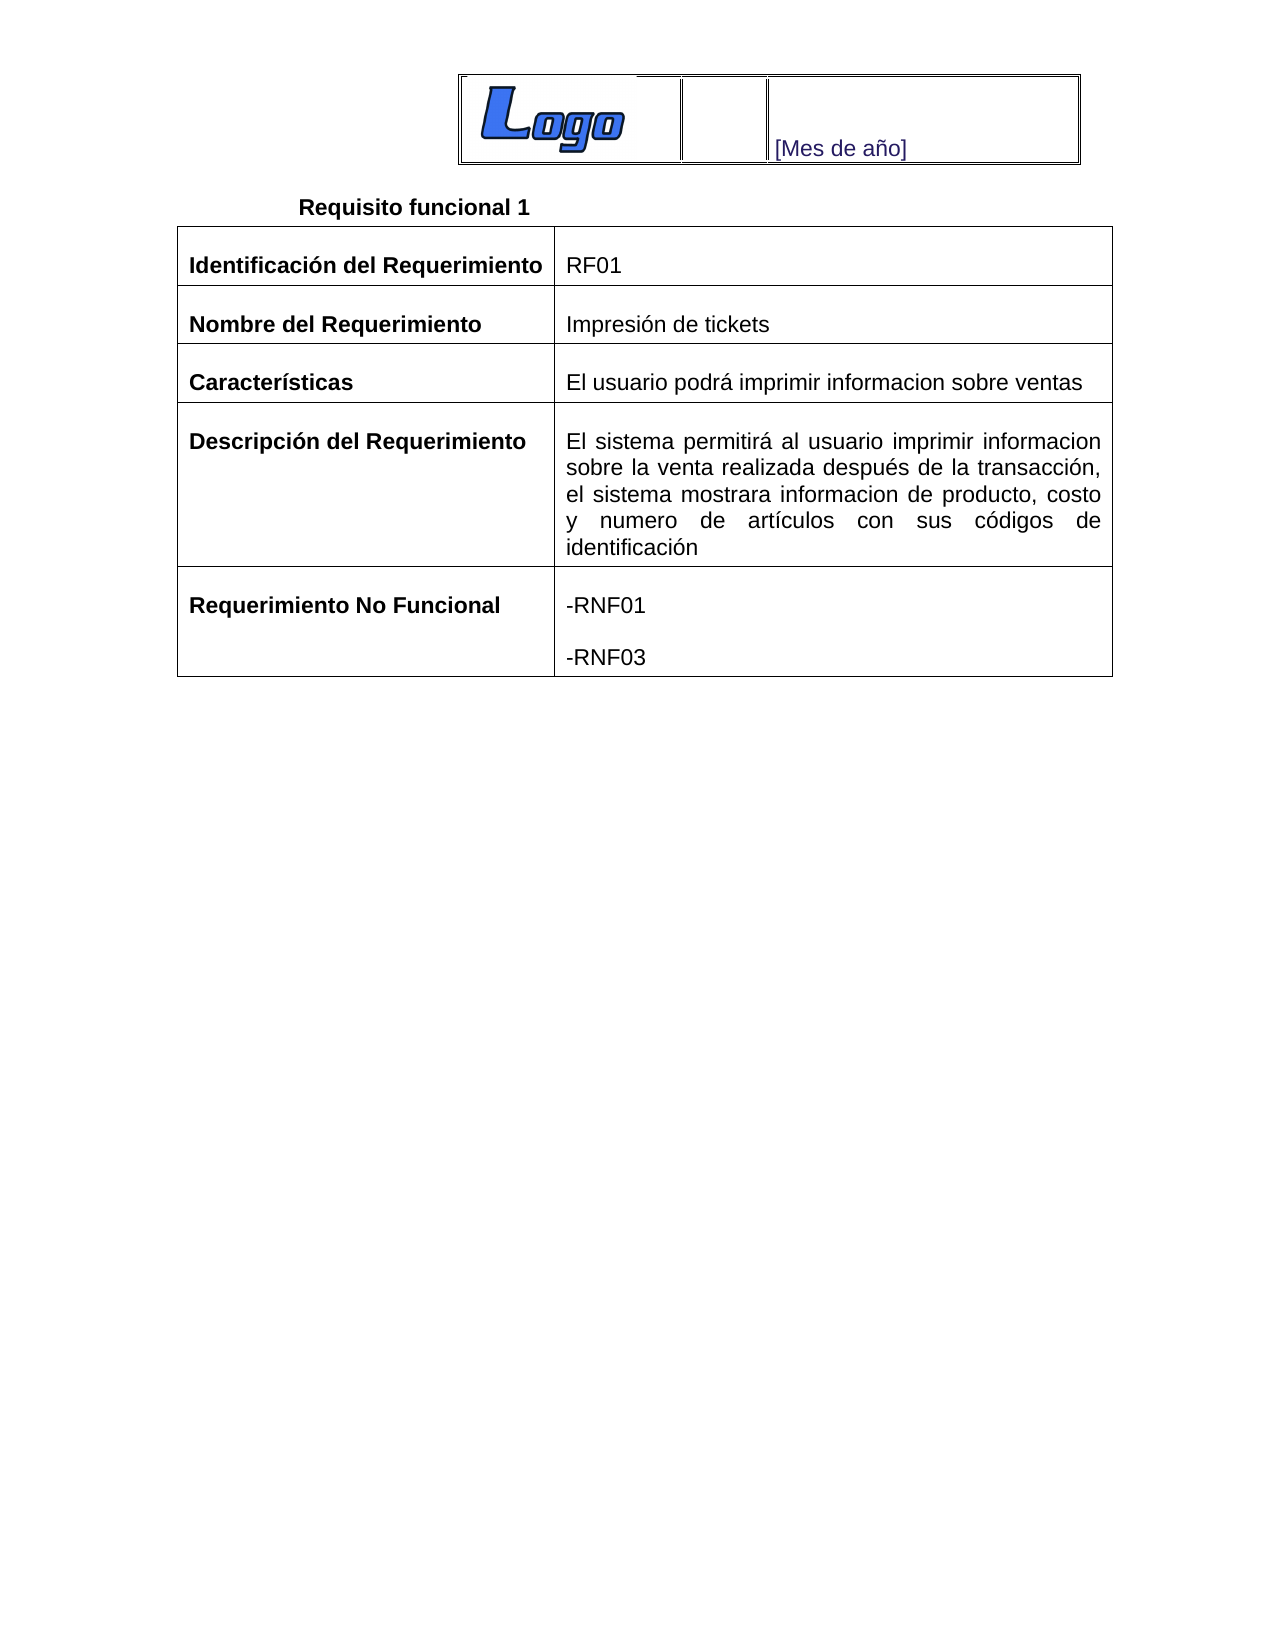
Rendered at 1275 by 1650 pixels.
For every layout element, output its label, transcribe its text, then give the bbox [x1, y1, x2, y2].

table_cell Características [178, 344, 554, 402]
table_cell Descripción del Requerimiento [178, 403, 554, 566]
table_cell Impresión de tickets [555, 286, 1112, 343]
subtitle Requisito funcional 1 [177, 193, 1098, 220]
table_header Identificación del Requerimiento [178, 227, 554, 285]
table_cell Requerimiento No Funcional [178, 567, 554, 676]
table_cell El sistema permitirá al usuario imprimir informacion sobre la venta realizada después de la transacción, el sistema mostrara informacion de producto, costo y numero de artículos con sus códigos de identificación [555, 403, 1112, 566]
table_cell Nombre del Requerimiento [178, 286, 554, 343]
table_cell El usuario podrá imprimir informacion sobre ventas [555, 344, 1112, 402]
table_cell -RNF01 -RNF03 [555, 567, 1112, 676]
table_header RF01 [555, 227, 1112, 285]
